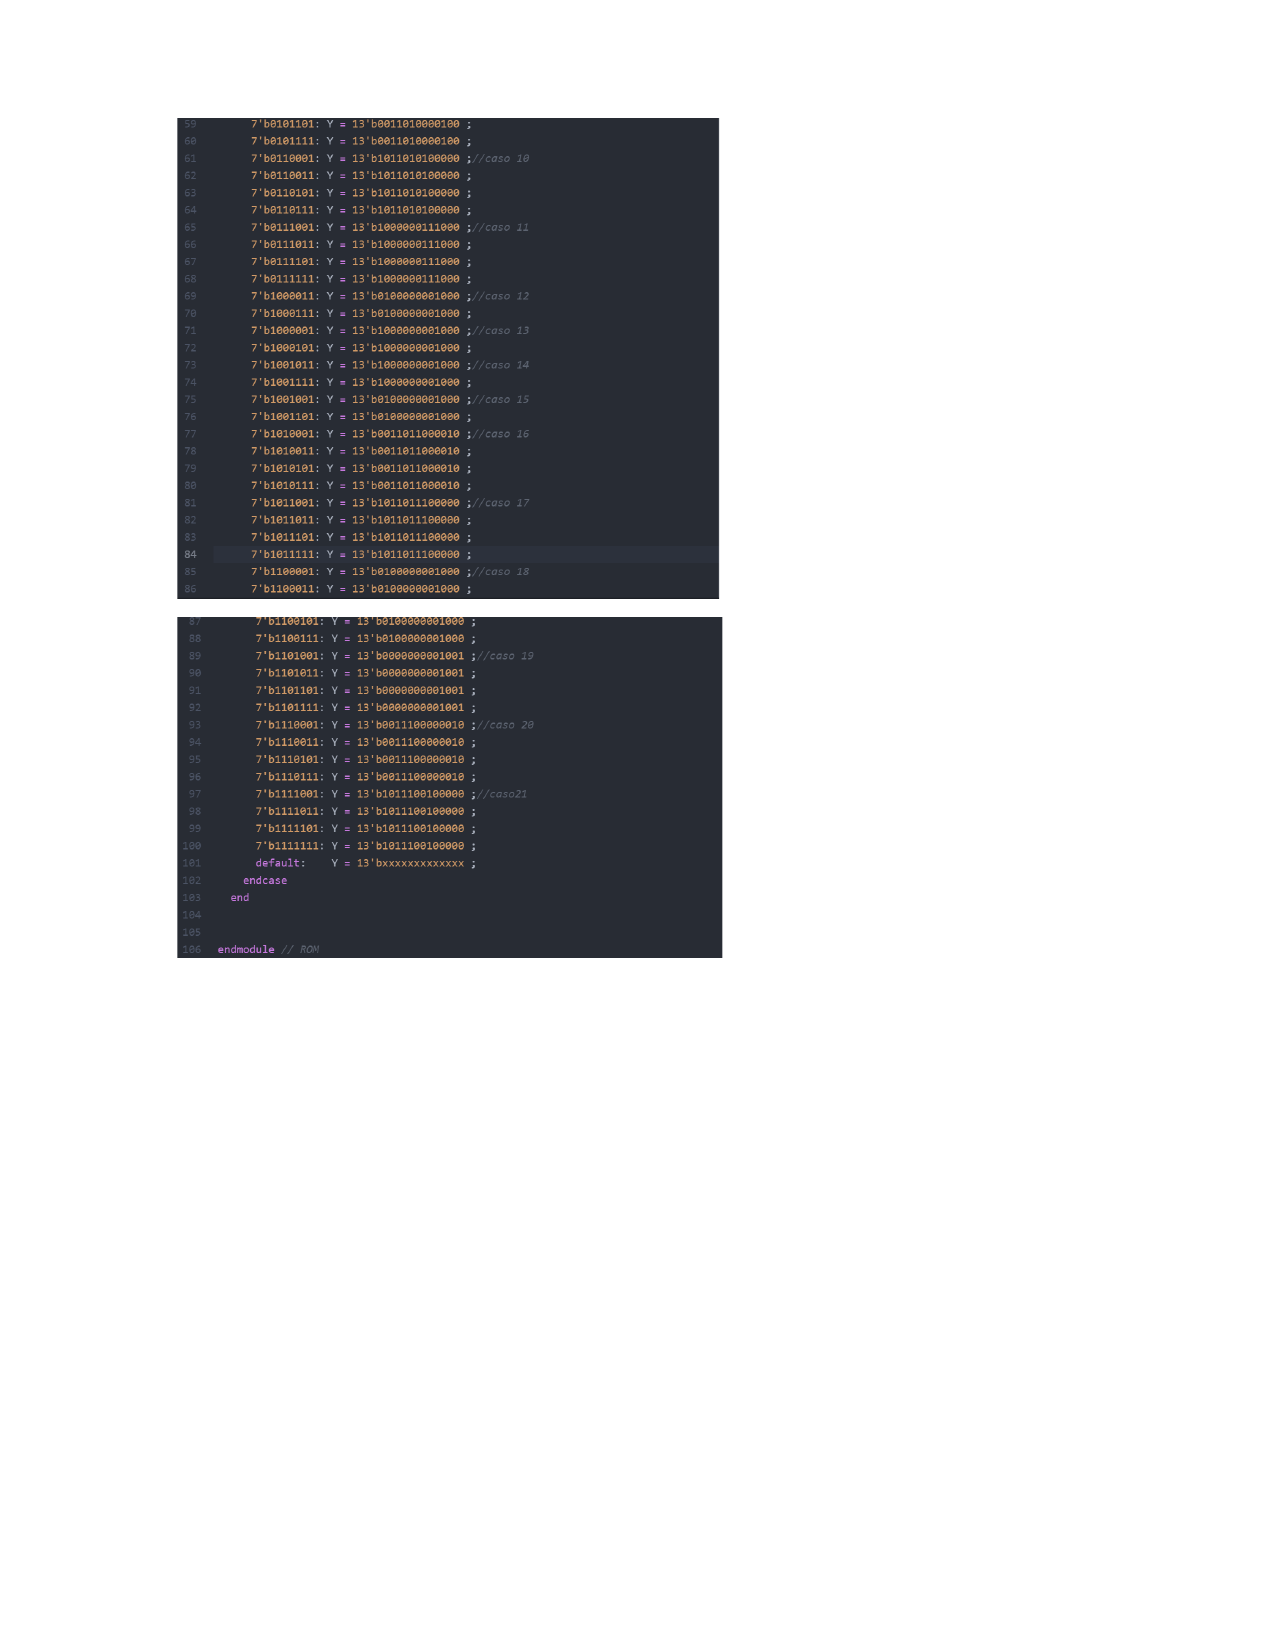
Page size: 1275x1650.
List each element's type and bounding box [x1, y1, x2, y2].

picture [177, 118, 720, 599]
picture [177, 617, 723, 958]
